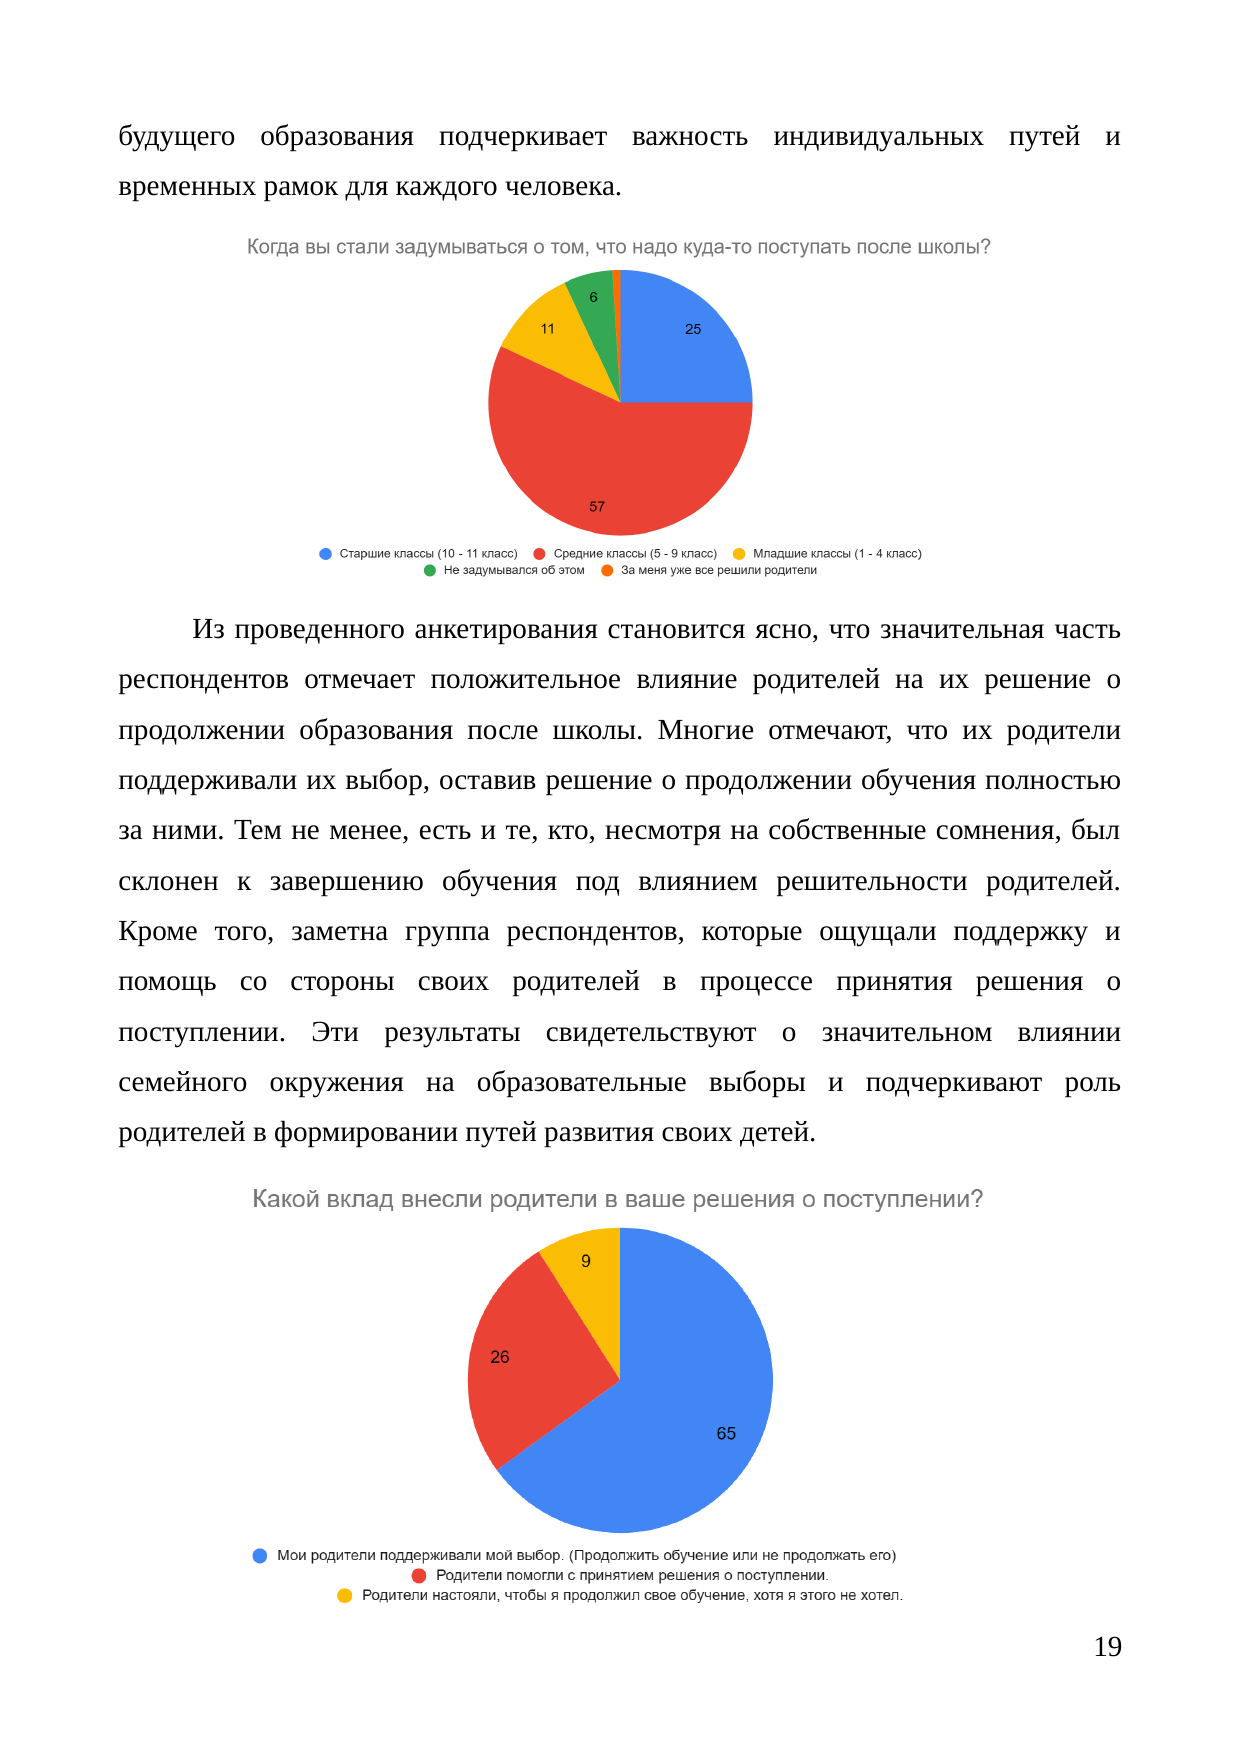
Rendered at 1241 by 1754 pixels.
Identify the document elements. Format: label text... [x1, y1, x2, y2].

picture [229, 1164, 1011, 1626]
picture [228, 218, 1012, 595]
text Из проведенного анкетирования становится ясно, что значительная часть респондентов отмечает положительное влияние родителей на их решение о продолжении образования после школы. Многие отмечают, что их родители поддерживали их выбор, оставив решение о продолжении обучения полностью за ними. Тем не менее, есть и те, кто, несмотря на собственные сомнения, был склонен к завершению обучения под влиянием решительности родителей. Кроме того, заметна группа респондентов, которые ощущали поддержку и помощь со стороны своих родителей в процессе принятия решения о поступлении. Эти результаты свидетельствуют о значительном влиянии семейного окружения на образовательные выборы и подчеркивают роль родителей в формировании путей развития своих детей. [118, 611, 1122, 1148]
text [118, 118, 1122, 202]
